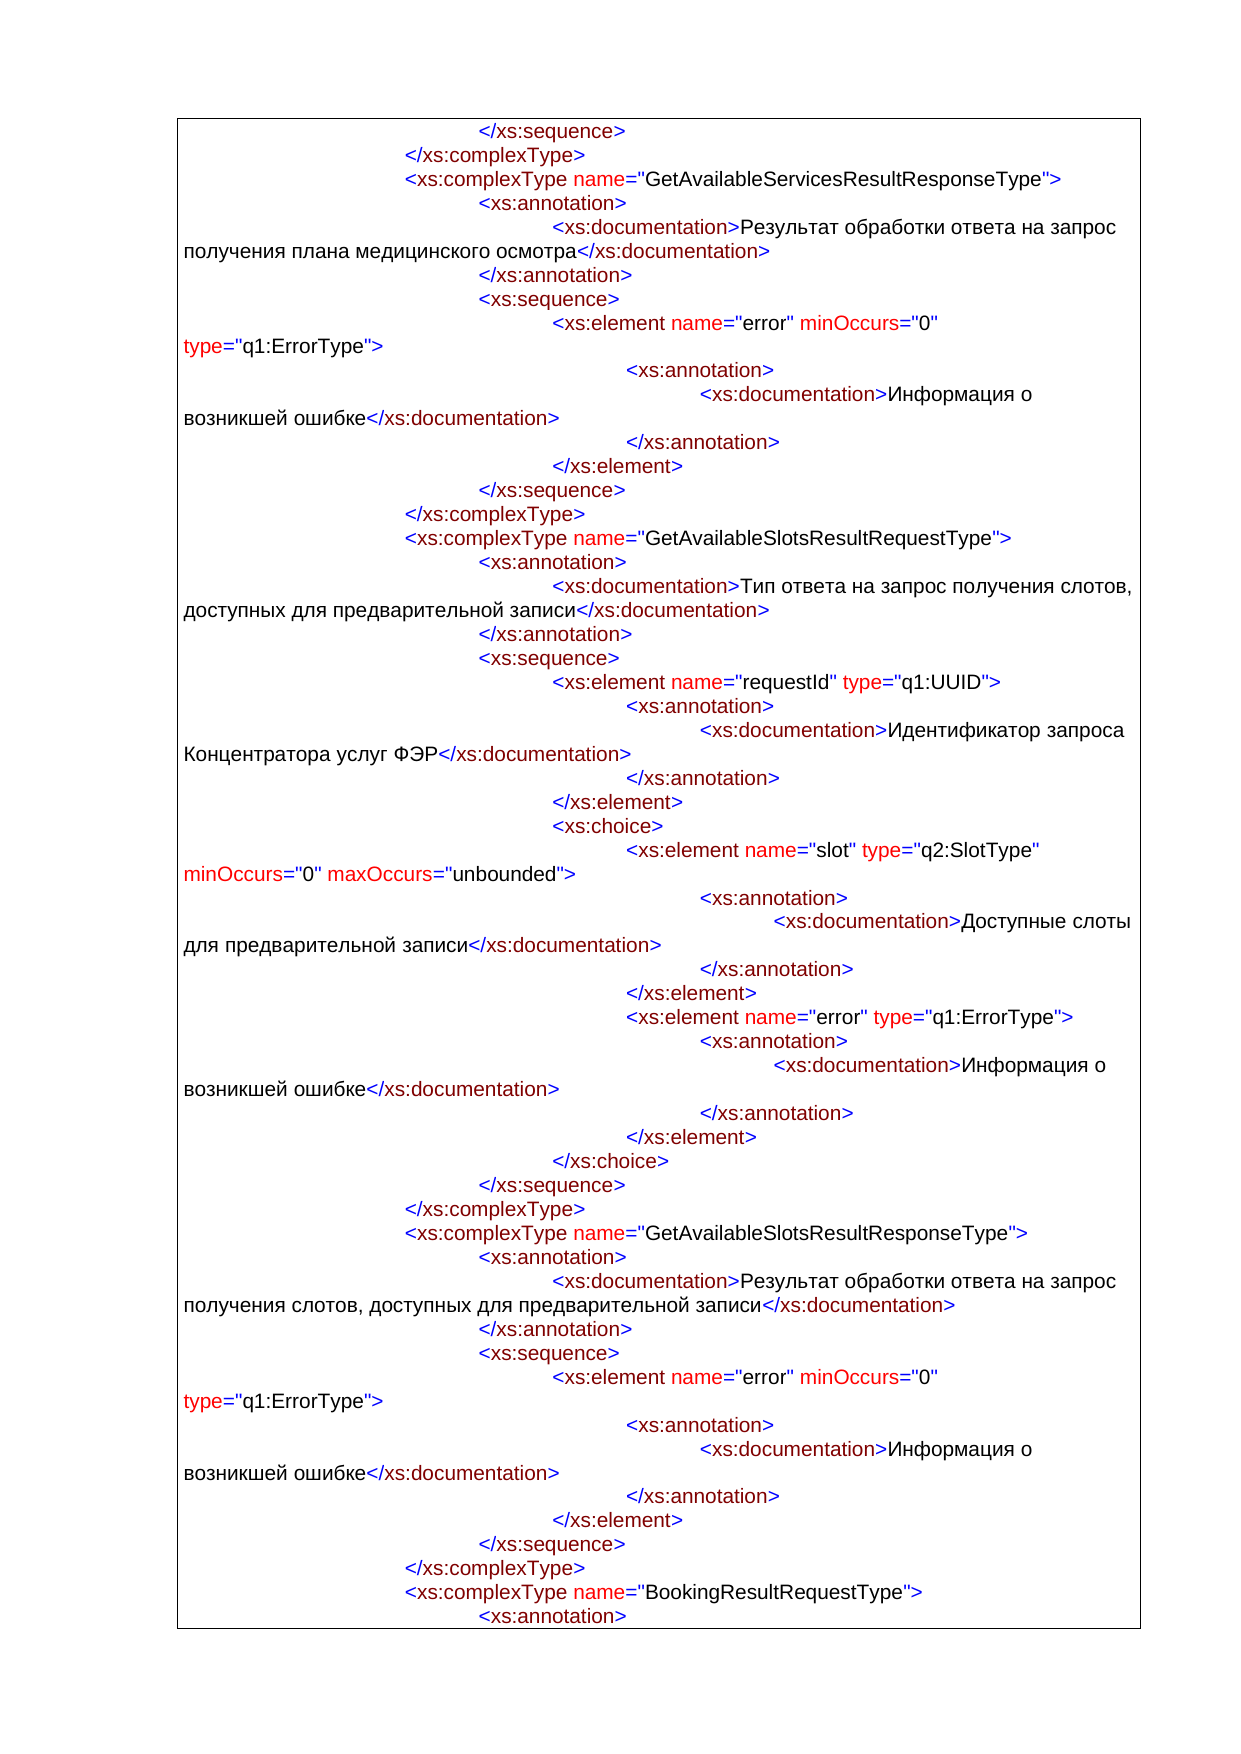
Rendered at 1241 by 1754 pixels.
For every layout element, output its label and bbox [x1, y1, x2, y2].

table_header [178, 119, 1140, 1628]
